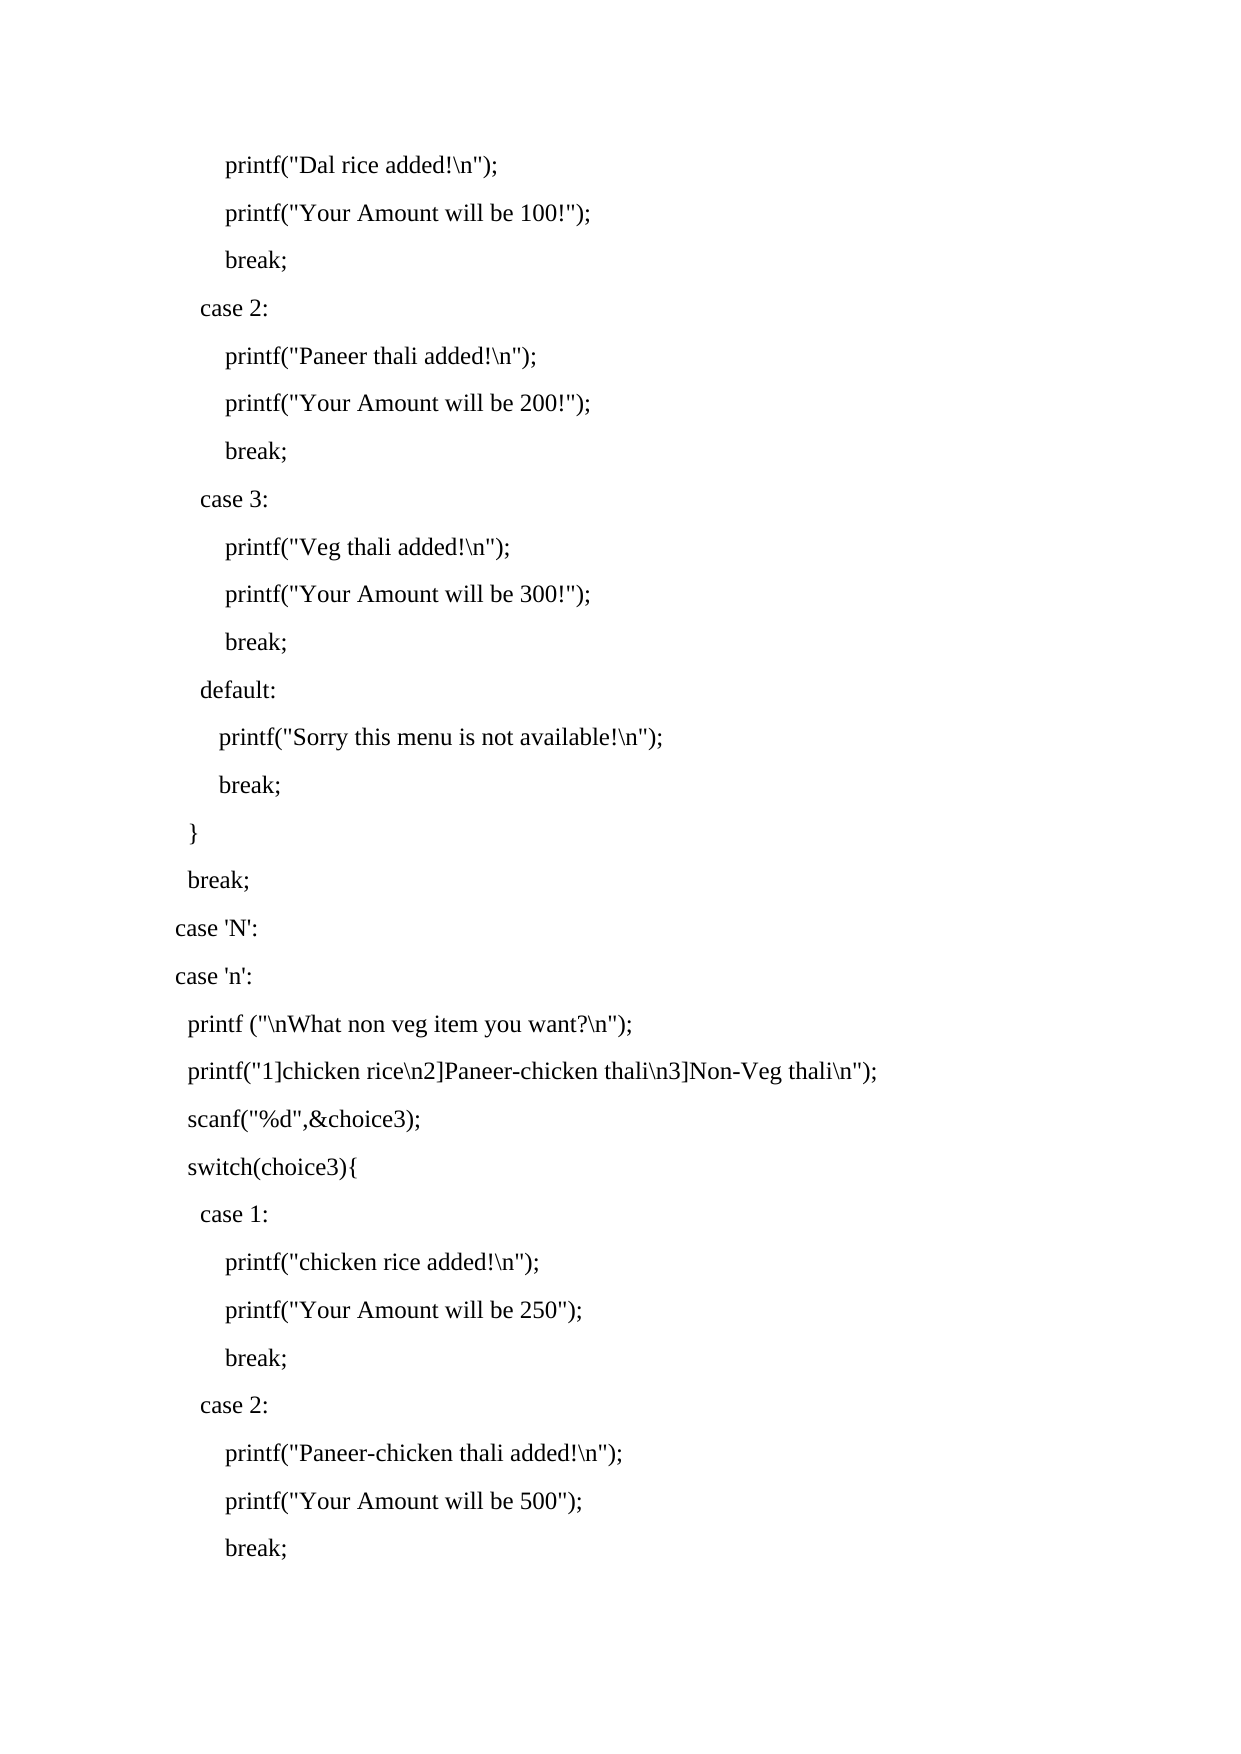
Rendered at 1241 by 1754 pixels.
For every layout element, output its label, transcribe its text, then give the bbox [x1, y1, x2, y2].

text printf("Your Amount will be 200!"); [150, 388, 1090, 417]
text printf("Dal rice added!\n"); [150, 150, 1090, 179]
text printf("Veg thali added!\n"); [150, 532, 1090, 560]
text printf("Your Amount will be 300!"); [150, 579, 1090, 608]
text printf("Your Amount will be 100!"); [150, 198, 1090, 226]
text case 'N': [150, 913, 1090, 942]
text break; [150, 770, 1090, 799]
text printf("Paneer thali added!\n"); [150, 341, 1090, 369]
text printf("Your Amount will be 250"); [150, 1295, 1090, 1324]
text printf("Paneer-chicken thali added!\n"); [150, 1438, 1090, 1467]
text default: [150, 675, 1090, 703]
text break; [150, 245, 1090, 274]
text printf("chicken rice added!\n"); [150, 1247, 1090, 1276]
text printf ("\nWhat non veg item you want?\n"); [150, 1009, 1090, 1037]
text break; [150, 1343, 1090, 1371]
text case 2: [150, 293, 1090, 322]
text switch(choice3){ [150, 1152, 1090, 1181]
text case 3: [150, 484, 1090, 513]
text case 1: [150, 1199, 1090, 1228]
text printf("1]chicken rice\n2]Paneer-chicken thali\n3]Non-Veg thali\n"); [150, 1056, 1090, 1085]
text break; [150, 866, 1090, 894]
text break; [150, 1533, 1090, 1562]
text case 2: [150, 1390, 1090, 1419]
text break; [150, 627, 1090, 656]
text case 'n': [150, 961, 1090, 990]
text printf("Sorry this menu is not available!\n"); [150, 722, 1090, 751]
text break; [150, 436, 1090, 465]
text } [150, 818, 1090, 847]
text scanf("%d",&choice3); [150, 1104, 1090, 1133]
text printf("Your Amount will be 500"); [150, 1486, 1090, 1514]
